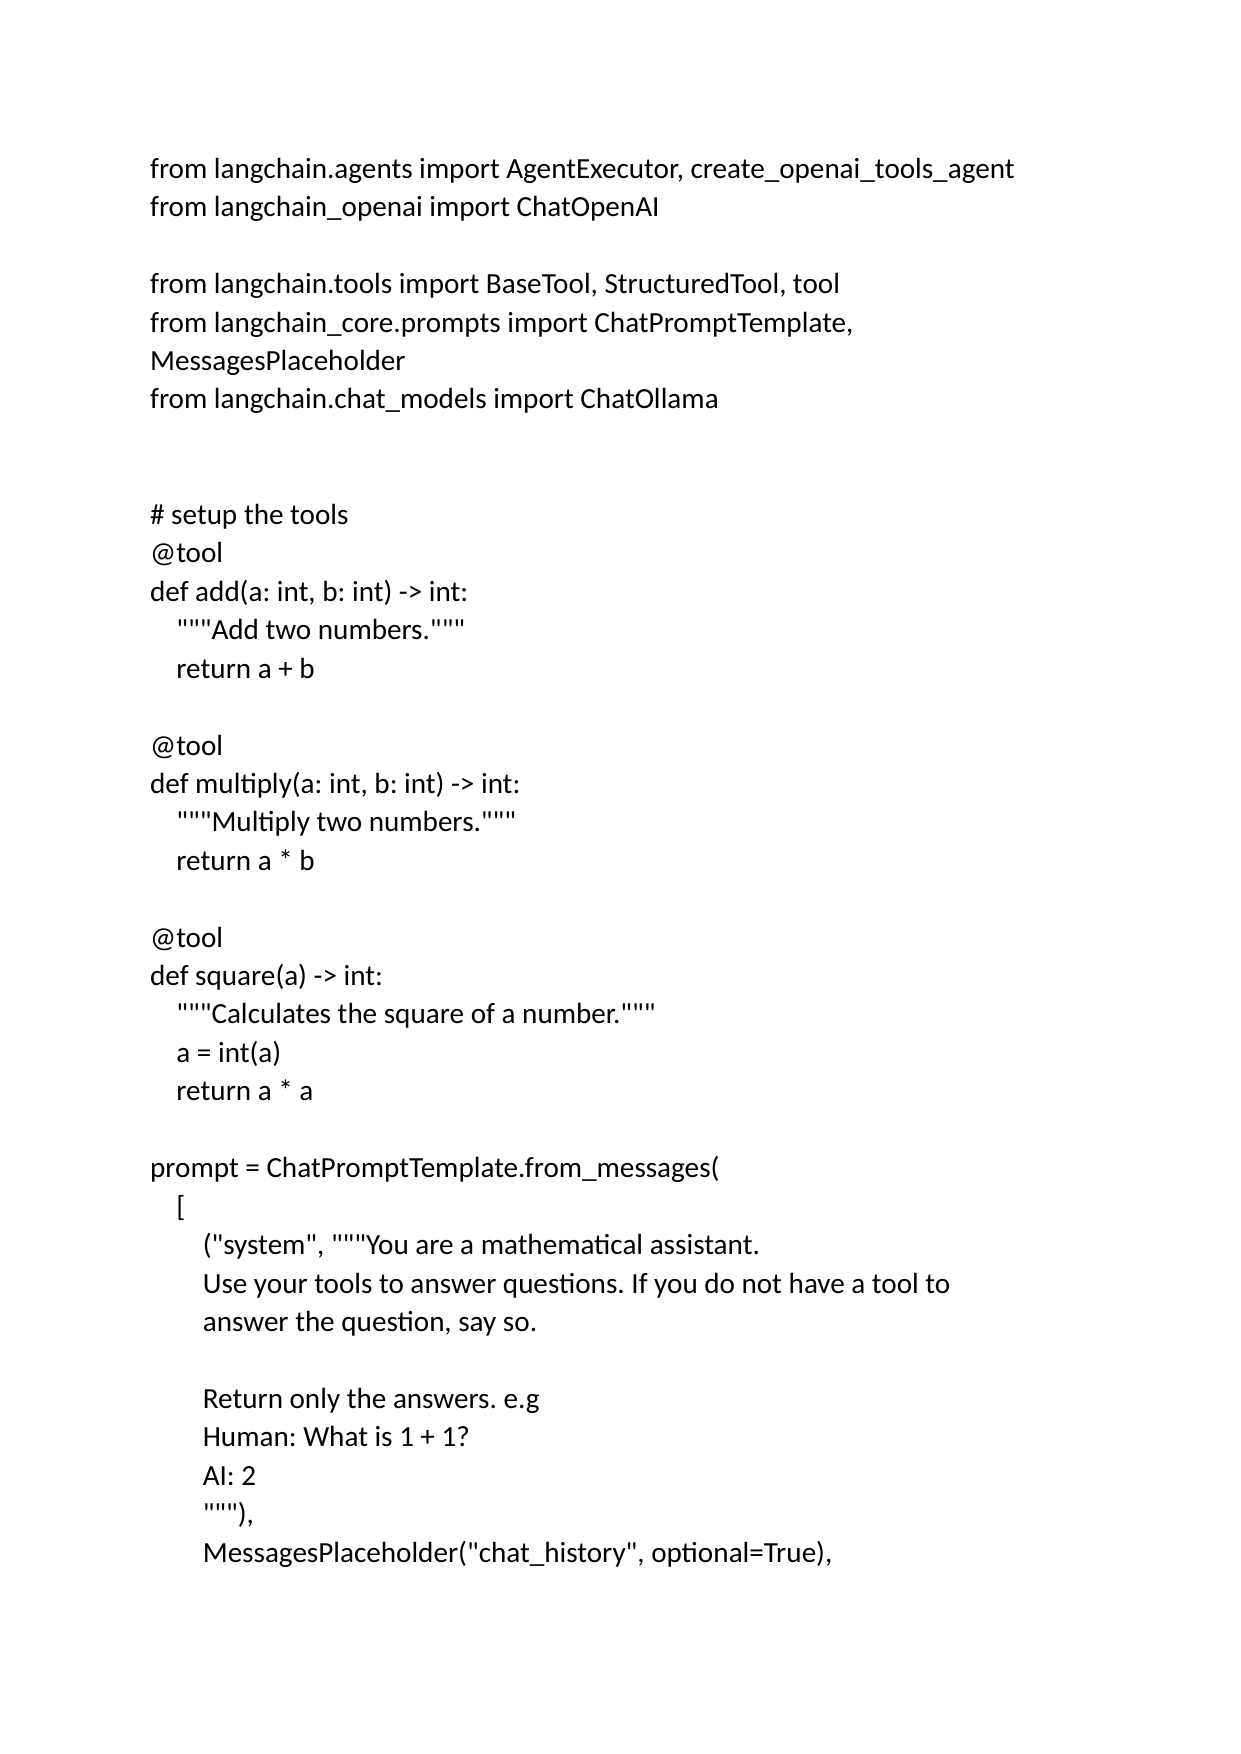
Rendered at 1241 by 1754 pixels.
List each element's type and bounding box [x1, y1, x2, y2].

text [150, 150, 1090, 1569]
